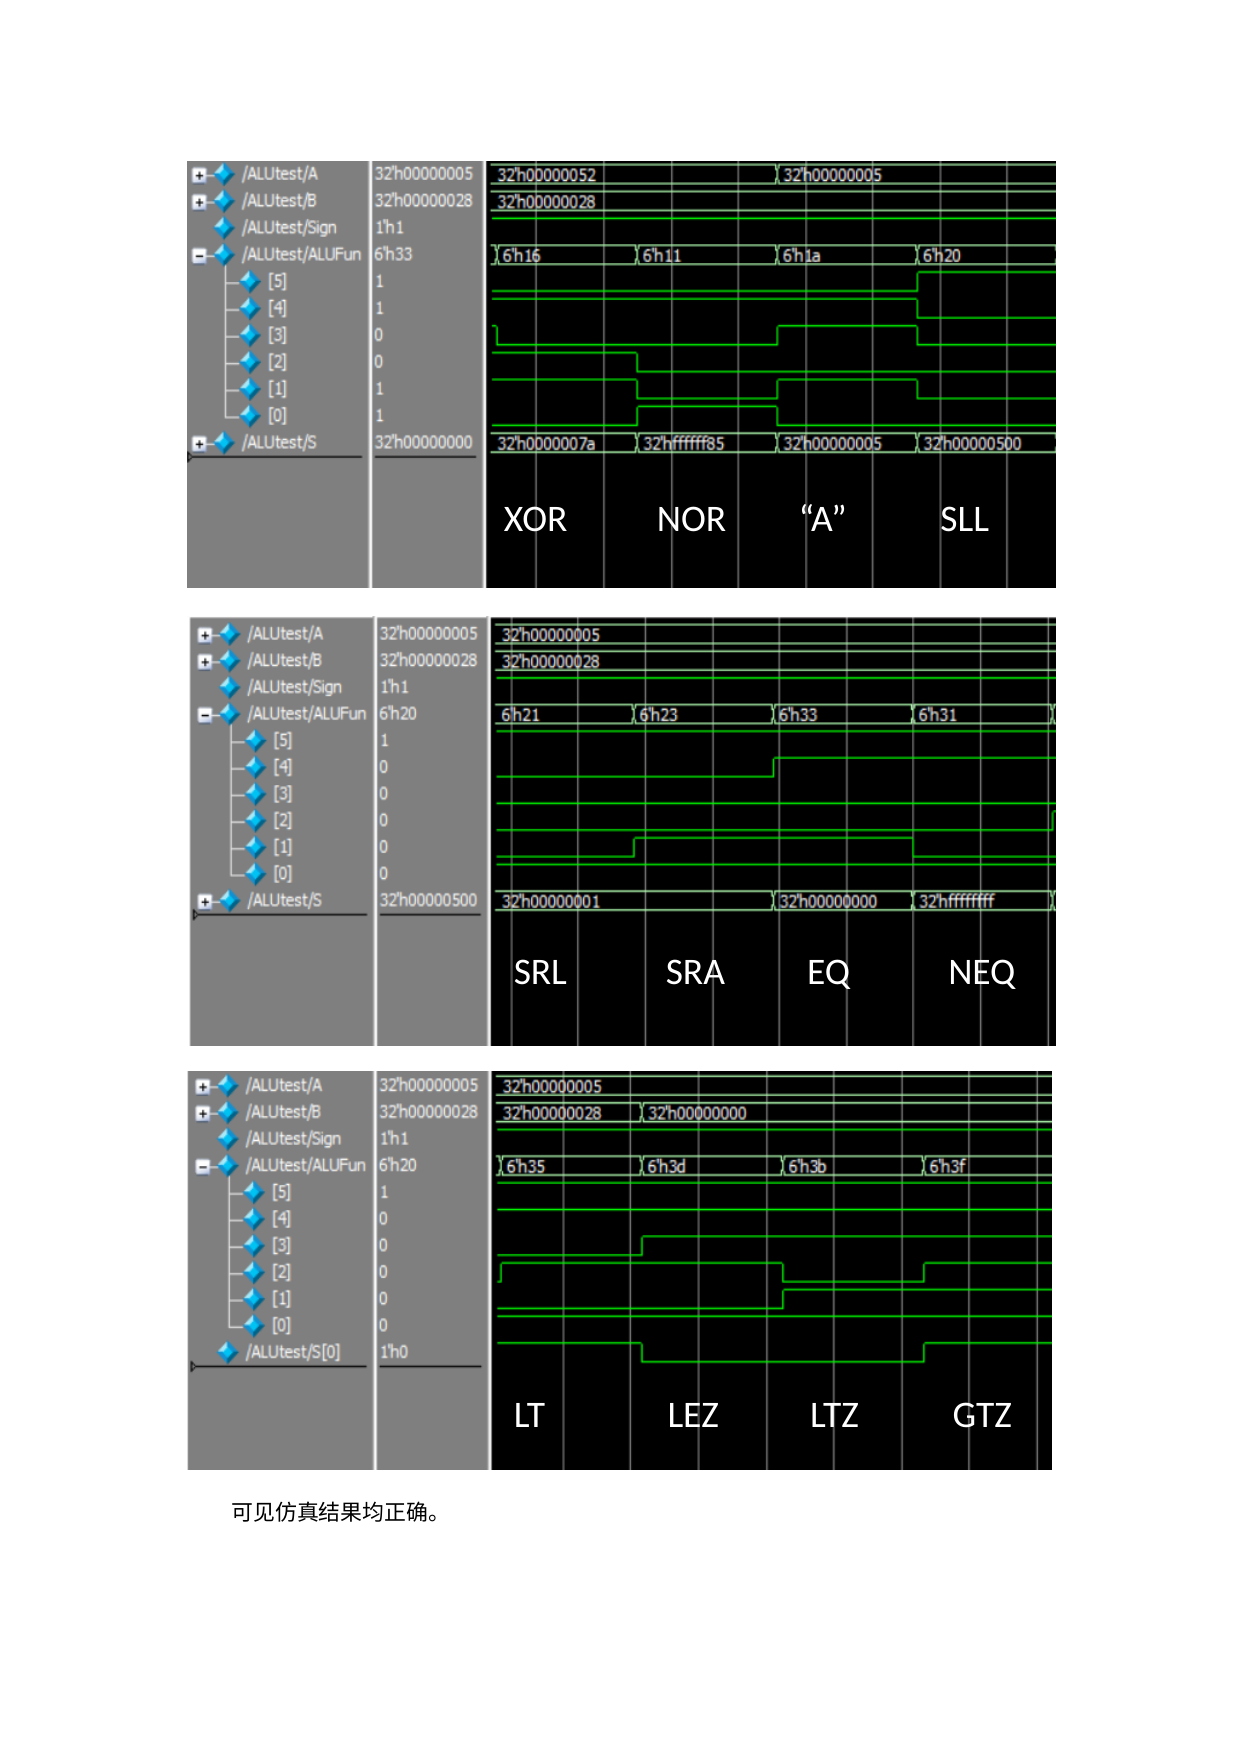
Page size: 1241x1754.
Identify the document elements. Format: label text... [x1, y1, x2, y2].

picture [187, 1071, 1052, 1470]
text 可见仿真结果均正确。 [187, 1494, 1053, 1527]
picture [187, 616, 1056, 1046]
picture [187, 161, 1056, 588]
